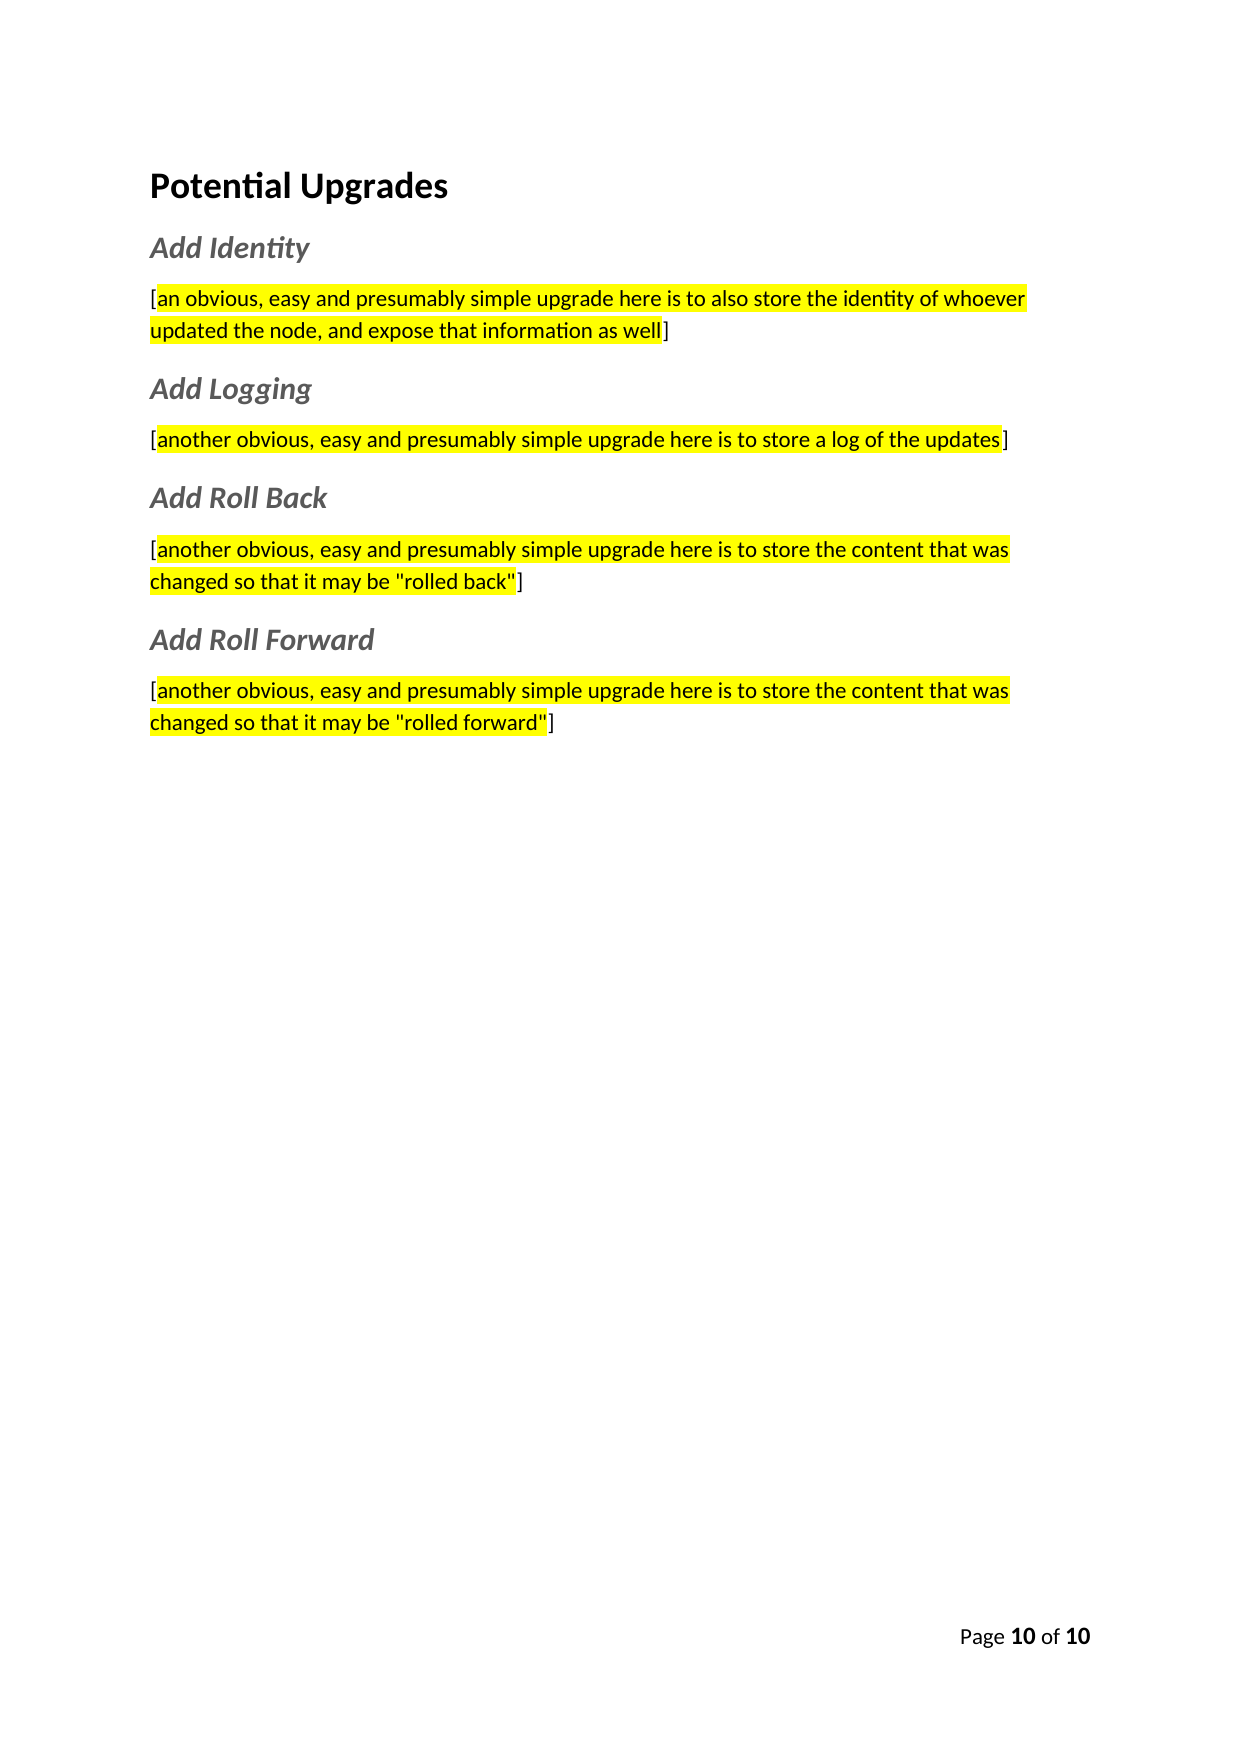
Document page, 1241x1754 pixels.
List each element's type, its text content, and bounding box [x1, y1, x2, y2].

text [another obvious, easy and presumably simple upgrade here is to store the content that was changed so that it may be "rolled back"] [150, 535, 1090, 595]
text [another obvious, easy and presumably simple upgrade here is to store the content that was changed so that it may be "rolled forward"] [150, 676, 1090, 736]
subtitle Add Identity [150, 228, 1090, 266]
subtitle Add Roll Back [150, 478, 1090, 517]
subtitle Add Logging [150, 369, 1090, 407]
text [an obvious, easy and presumably simple upgrade here is to also store the identity of whoever updated the node, and expose that information as well] [150, 284, 1090, 344]
subtitle Potential Upgrades [150, 162, 1090, 208]
subtitle Add Roll Forward [150, 620, 1090, 658]
